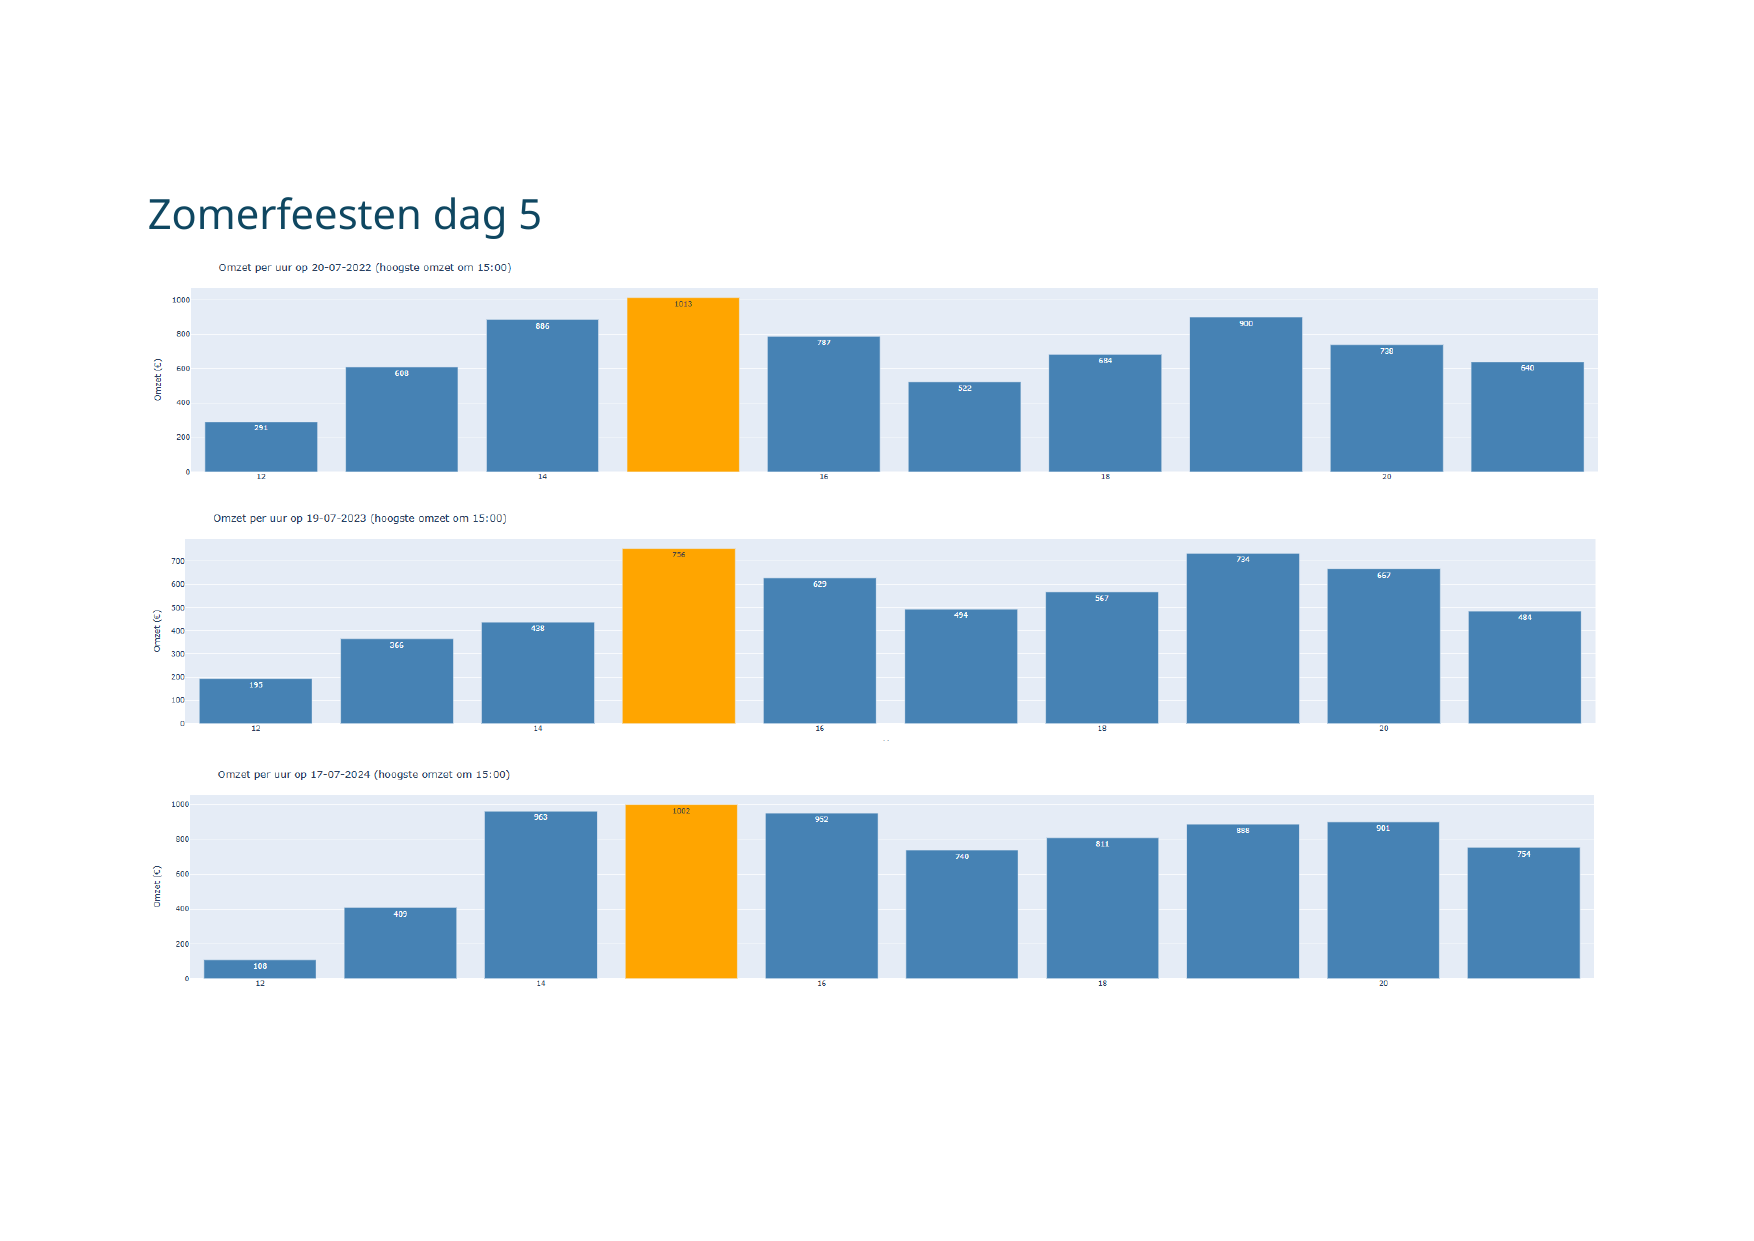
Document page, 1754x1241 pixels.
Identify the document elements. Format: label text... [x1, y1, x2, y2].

subtitle Zomerfeesten dag 5 [148, 185, 1606, 242]
picture [147, 258, 1607, 486]
picture [147, 762, 1607, 992]
picture [147, 507, 1607, 741]
